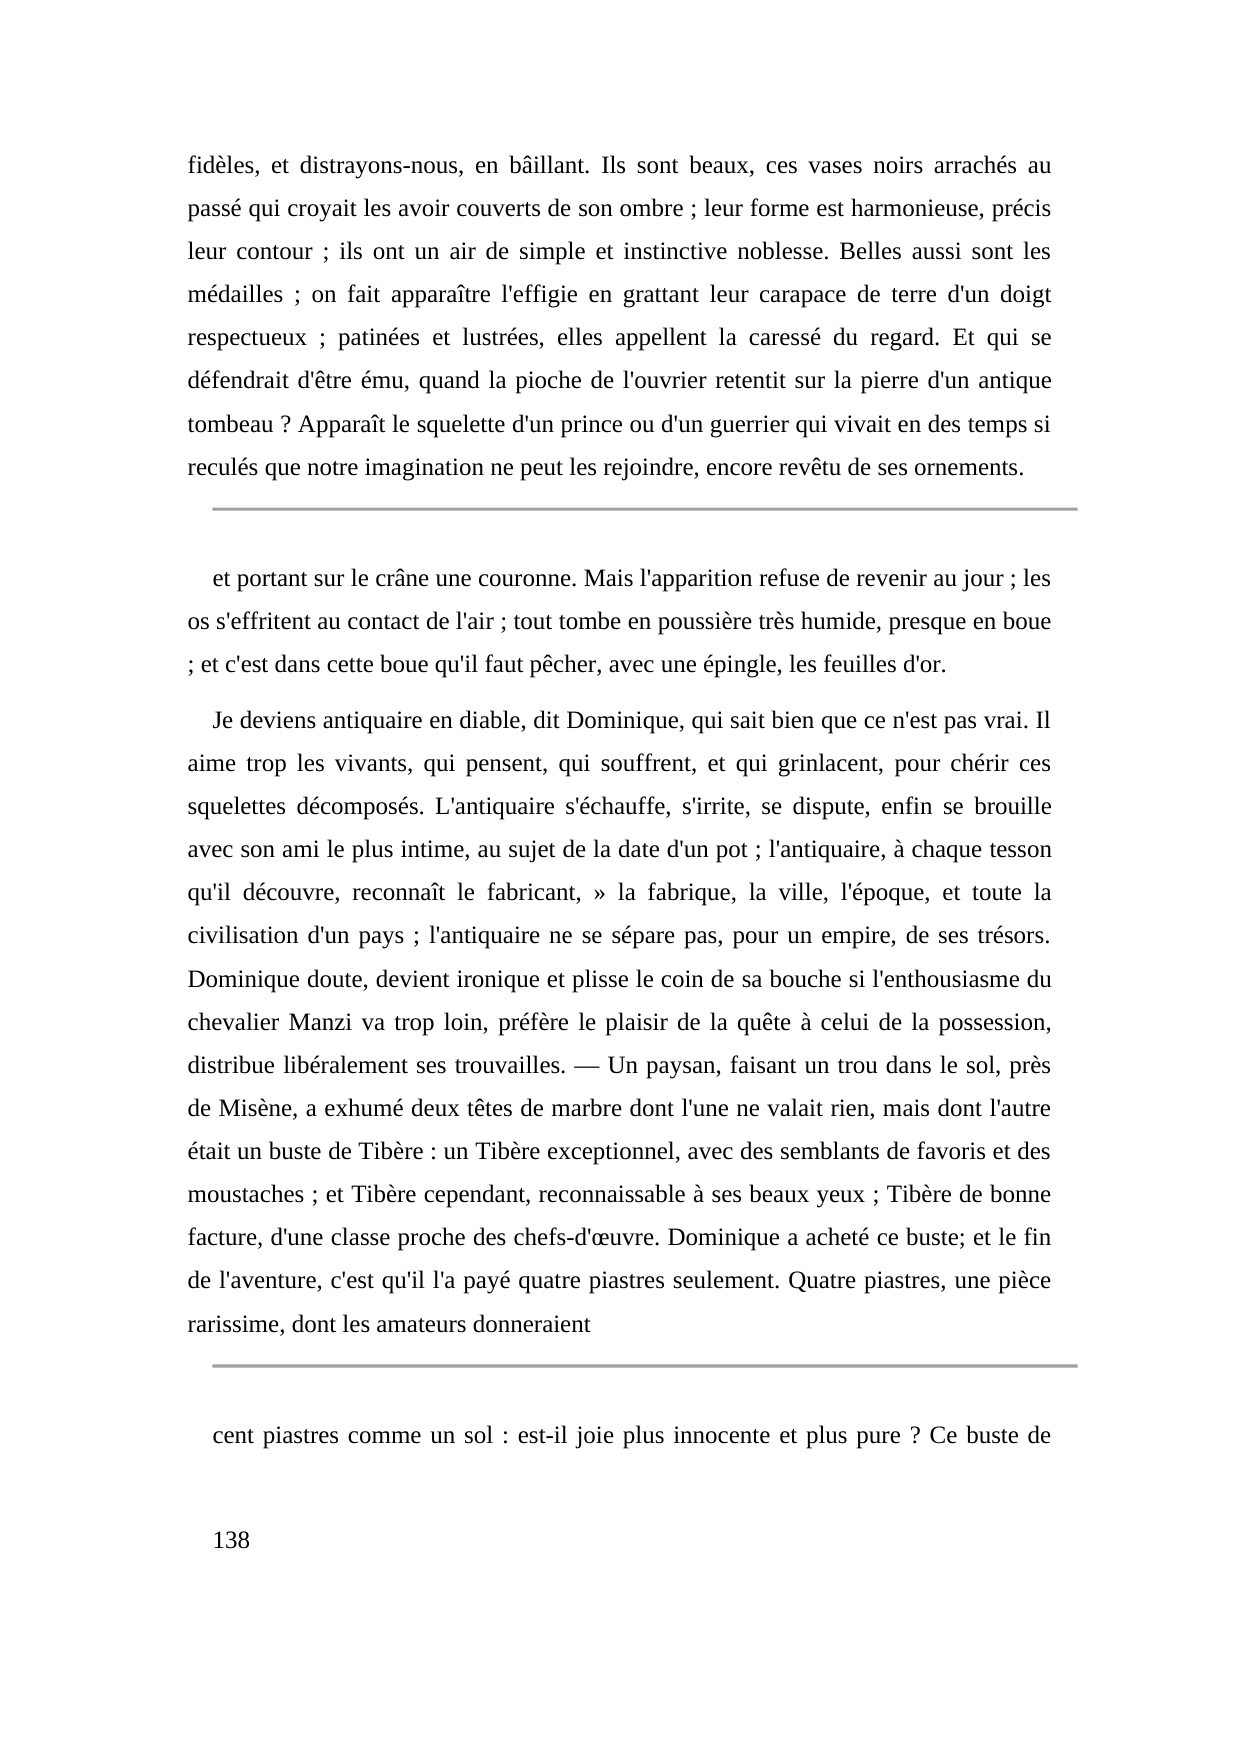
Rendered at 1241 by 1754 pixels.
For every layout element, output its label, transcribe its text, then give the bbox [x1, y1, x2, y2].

text et portant sur le crâne une couronne. Mais l'apparition refuse de revenir au jour ; les os s'effritent au contact de l'air ; tout tombe en poussière très humide, presque en boue ; et c'est dans cette boue qu'il faut pêcher, avec une épingle, les feuilles d'or. [187, 563, 1053, 678]
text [187, 1420, 1053, 1449]
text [187, 150, 1053, 481]
text Je deviens antiquaire en diable, dit Dominique, qui sait bien que ce n'est pas vrai. Il aime trop les vivants, qui pensent, qui souffrent, et qui grinlacent, pour chérir ces squelettes décomposés. L'antiquaire s'échauffe, s'irrite, se dispute, enfin se brouille avec son ami le plus intime, au sujet de la date d'un pot ; l'antiquaire, à chaque tesson qu'il découvre, reconnaît le fabricant, » la fabrique, la ville, l'époque, et toute la civilisation d'un pays ; l'antiquaire ne se sépare pas, pour un empire, de ses trésors. Dominique doute, devient ironique et plisse le coin de sa bouche si l'enthousiasme du chevalier Manzi va trop loin, préfère le plaisir de la quête à celui de la possession, distribue libéralement ses trouvailles. — Un paysan, faisant un trou dans le sol, près de Misène, a exhumé deux têtes de marbre dont l'une ne valait rien, mais dont l'autre était un buste de Tibère : un Tibère exceptionnel, avec des semblants de favoris et des moustaches ; et Tibère cependant, reconnaissable à ses beaux yeux ; Tibère de bonne facture, d'une classe proche des chefs-d'œuvre. Dominique a acheté ce buste; et le fin de l'aventure, c'est qu'il l'a payé quatre piastres seulement. Quatre piastres, une pièce rarissime, dont les amateurs donneraient [187, 705, 1053, 1337]
